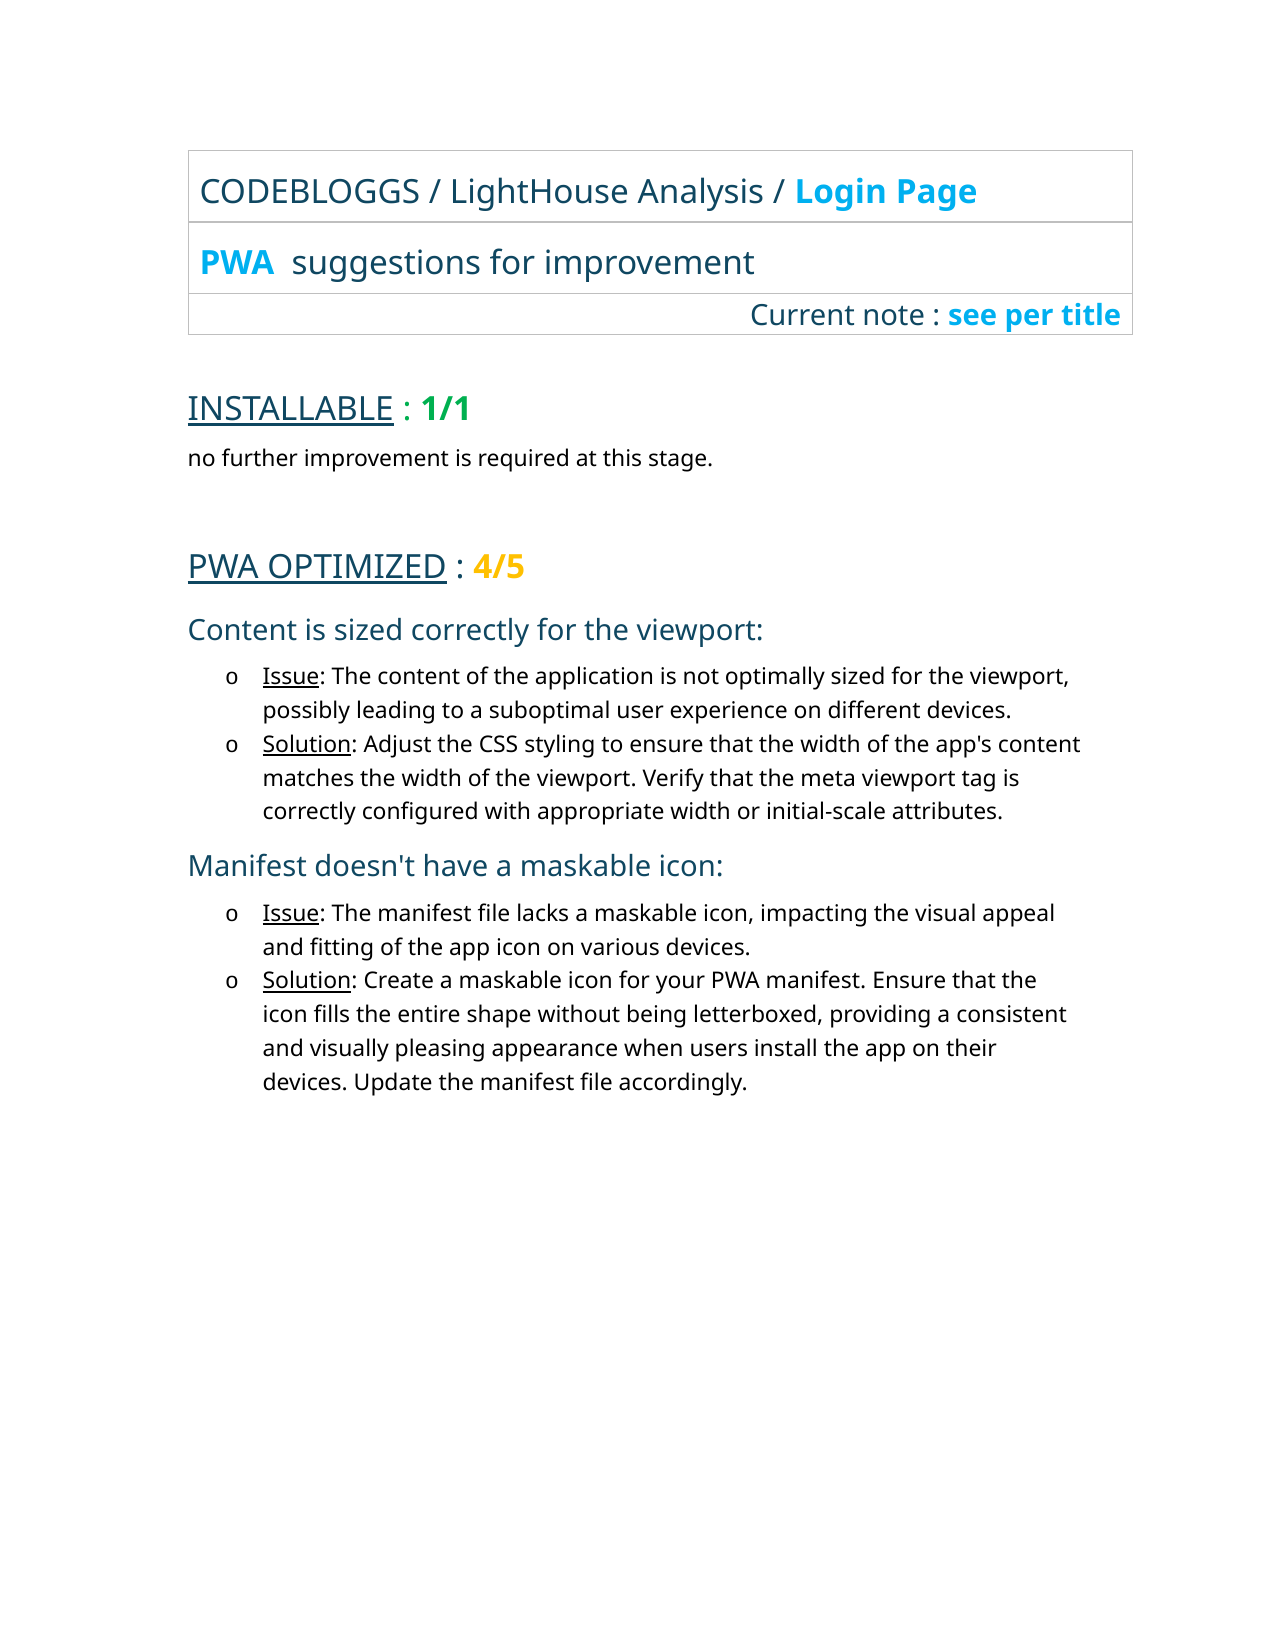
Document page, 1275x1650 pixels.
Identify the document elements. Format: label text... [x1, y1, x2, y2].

subtitle Content is sized correctly for the viewport: [187, 609, 1087, 648]
subtitle Manifest doesn't have a maskable icon: [187, 846, 1087, 885]
subtitle PWA OPTIMIZED : 4/5 [187, 543, 1087, 589]
table_cell Current note : see per title [189, 294, 1132, 334]
list Solution: Create a maskable icon for your PWA manifest. Ensure that the icon fills the entire shape without being letterboxed, providing a consistent and visually pleasing appearance when users install the app on their devices. Update the manifest file accordingly. [225, 964, 1087, 1097]
list Issue: The manifest file lacks a maskable icon, impacting the visual appeal and fitting of the app icon on various devices. [225, 897, 1087, 962]
table_cell PWA suggestions for improvement [189, 223, 1132, 293]
table_header CODEBLOGGS / LightHouse Analysis / Login Page [189, 151, 1132, 221]
list Solution: Adjust the CSS styling to ensure that the width of the app's content matches the width of the viewport. Verify that the meta viewport tag is correctly configured with appropriate width or initial-scale attributes. [225, 728, 1087, 826]
text no further improvement is required at this stage. [187, 442, 1087, 474]
list Issue: The content of the application is not optimally sized for the viewport, possibly leading to a suboptimal user experience on different devices. [225, 660, 1087, 725]
subtitle INSTALLABLE : 1/1 [187, 385, 1087, 431]
